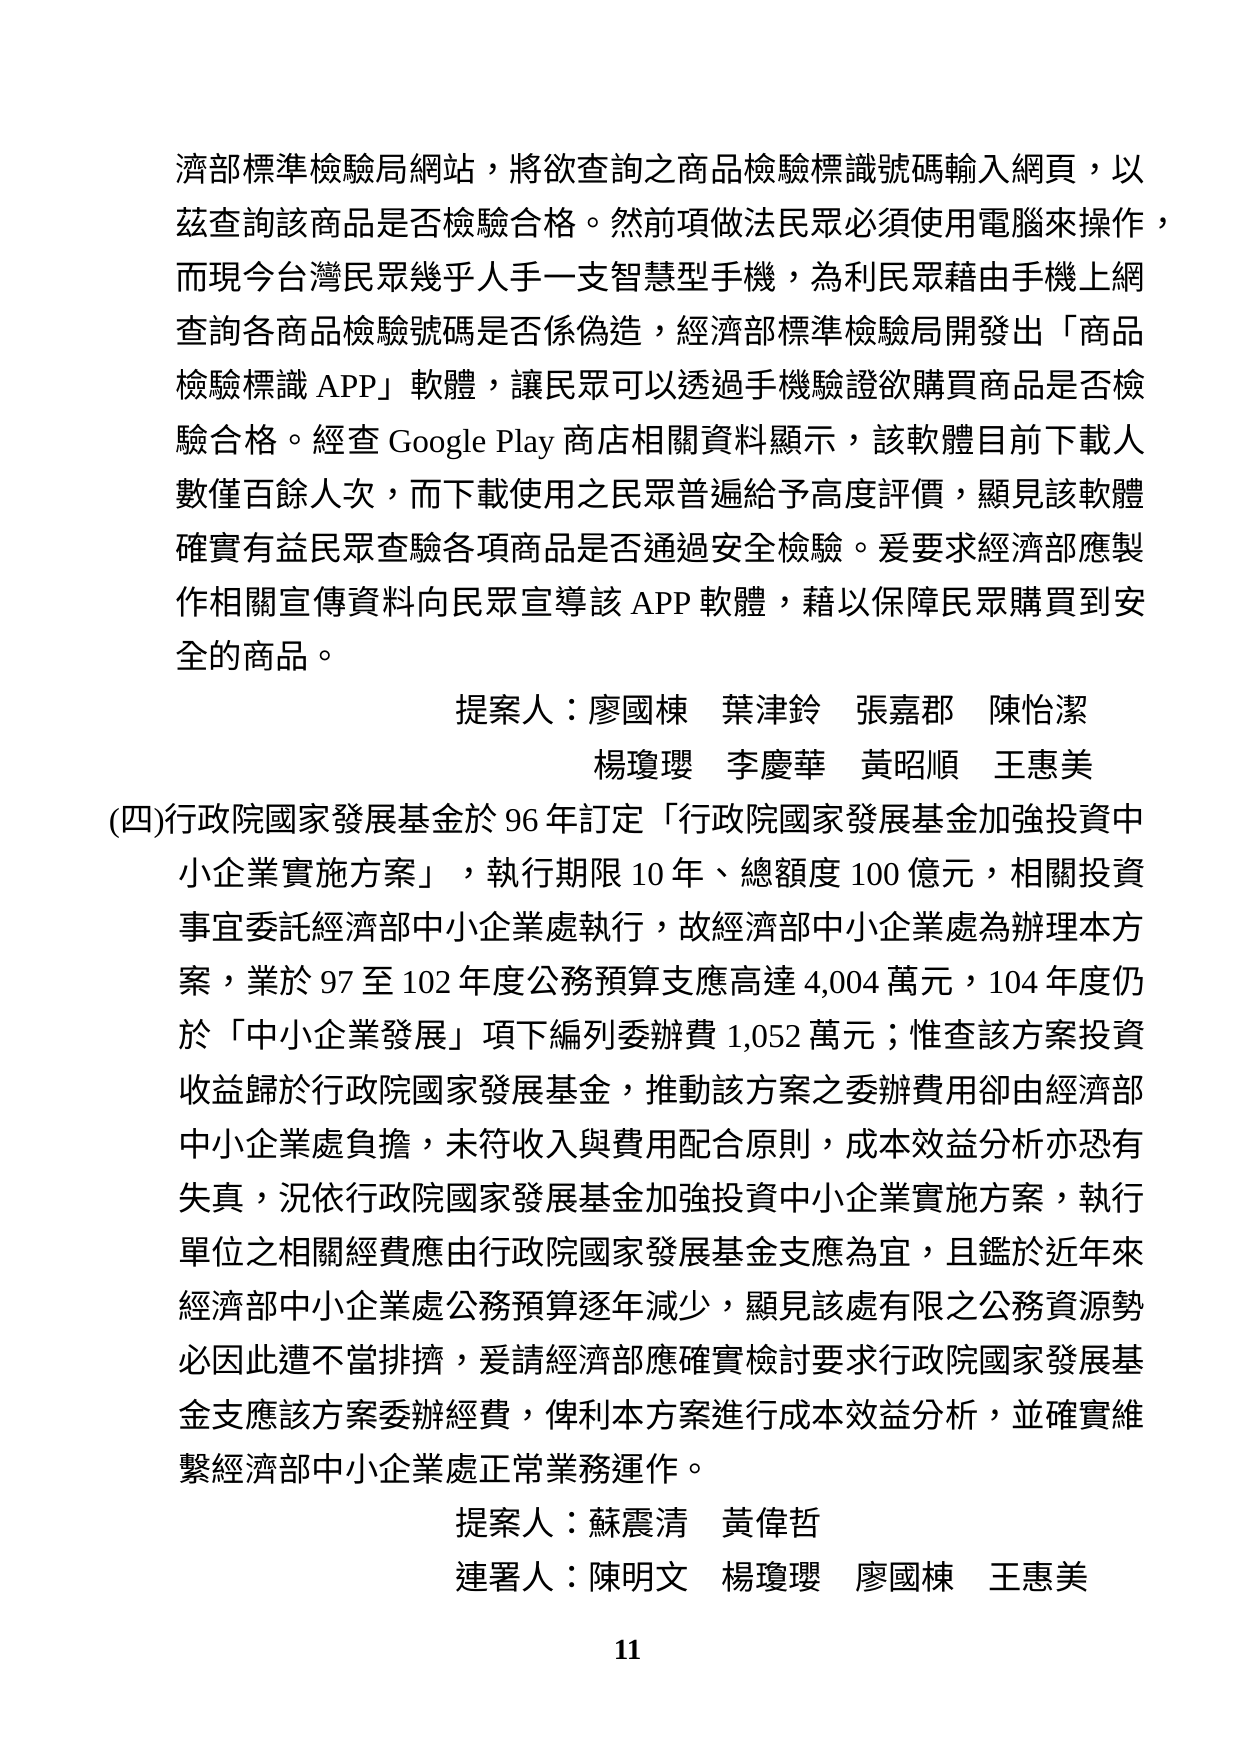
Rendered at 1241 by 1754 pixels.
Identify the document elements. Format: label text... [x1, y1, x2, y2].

text 連署人：陳明文 楊瓊瓔 廖國棟 王惠美 [455, 1546, 1115, 1600]
text 提案人：蘇震清 黃偉哲 [455, 1492, 1115, 1546]
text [109, 138, 1146, 679]
text (四)行政院國家發展基金於96年訂定「行政院國家發展基金加強投資中小企業實施方案」，執行期限10年、總額度100億元，相關投資事宜委託經濟部中小企業處執行，故經濟部中小企業處為辦理本方案，業於97至102年度公務預算支應高達4,004萬元，104年度仍於「中小企業發展」項下編列委辦費1,052萬元；惟查該方案投資收益歸於行政院國家發展基金，推動該方案之委辦費用卻由經濟部中小企業處負擔，未符收入與費用配合原則，成本效益分析亦恐有失真，況依行政院國家發展基金加強投資中小企業實施方案，執行單位之相關經費應由行政院國家發展基金支應為宜，且鑑於近年來經濟部中小企業處公務預算逐年減少，顯見該處有限之公務資源勢必因此遭不當排擠，爰請經濟部應確實檢討要求行政院國家發展基金支應該方案委辦經費，俾利本方案進行成本效益分析，並確實維繫經濟部中小企業處正常業務運作。 [109, 788, 1146, 1492]
text 提案人：廖國棟 葉津鈴 張嘉郡 陳怡潔 楊瓊瓔 李慶華 黃昭順 王惠美 [455, 679, 1115, 788]
